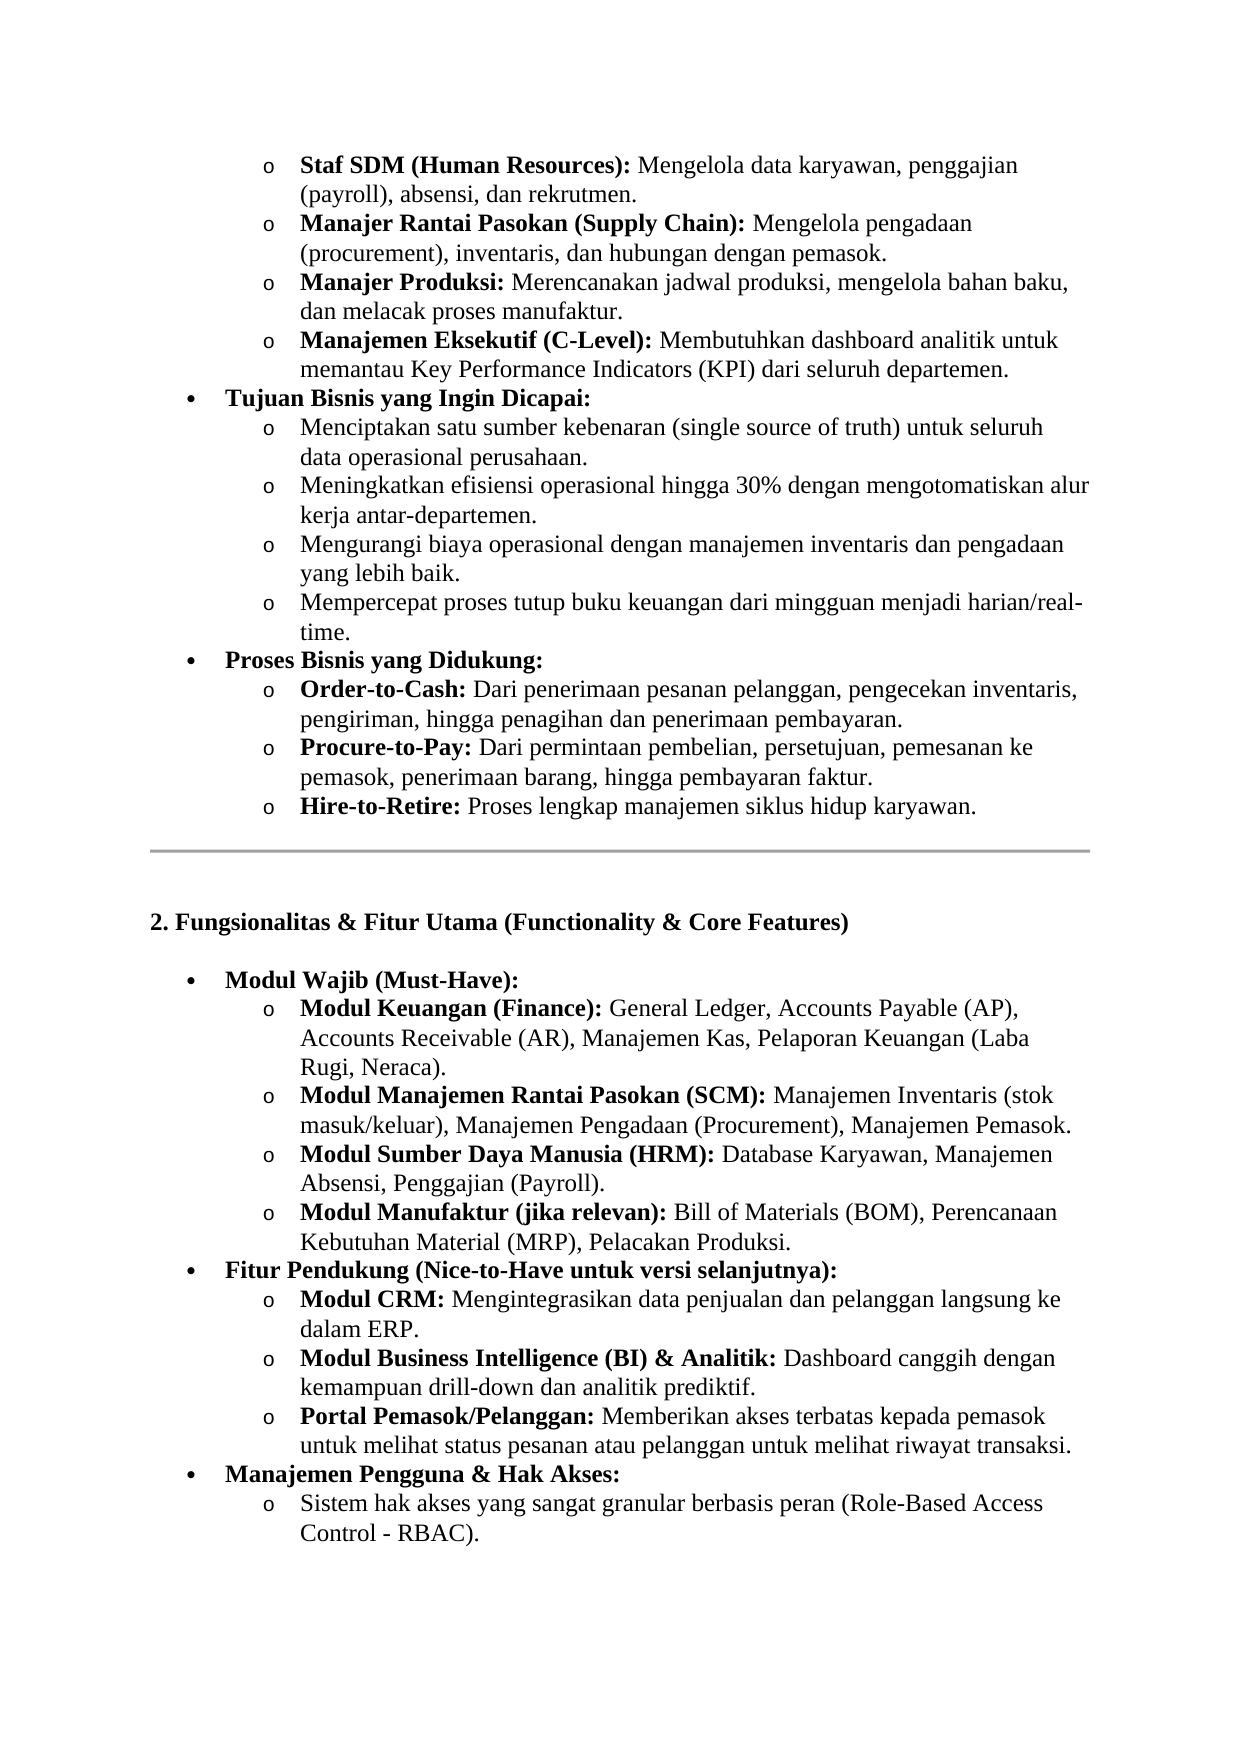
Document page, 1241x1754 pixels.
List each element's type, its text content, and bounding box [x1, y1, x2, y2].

list Manajer Rantai Pasokan (Supply Chain): Mengelola pengadaan (procurement), inventaris, dan hubungan dengan pemasok. [262, 208, 1090, 267]
list Meningkatkan efisiensi operasional hingga 30% dengan mengotomatiskan alur kerja antar-departemen. [262, 470, 1090, 529]
list Portal Pemasok/Pelanggan: Memberikan akses terbatas kepada pemasok untuk melihat status pesanan atau pelanggan untuk melihat riwayat transaksi. [262, 1401, 1090, 1459]
list Tujuan Bisnis yang Ingin Dicapai: [187, 383, 1090, 412]
list Modul Business Intelligence (BI) & Analitik: Dashboard canggih dengan kemampuan drill-down dan analitik prediktif. [262, 1343, 1090, 1401]
list Fitur Pendukung (Nice-to-Have untuk versi selanjutnya): [187, 1256, 1090, 1284]
list Manajemen Eksekutif (C-Level): Membutuhkan dashboard analitik untuk memantau Key Performance Indicators (KPI) dari seluruh departemen. [262, 325, 1090, 383]
list Modul CRM: Mengintegrasikan data penjualan dan pelanggan langsung ke dalam ERP. [262, 1284, 1090, 1343]
list Modul Manufaktur (jika relevan): Bill of Materials (BOM), Perencanaan Kebutuhan Material (MRP), Pelacakan Produksi. [262, 1197, 1090, 1256]
list Modul Keuangan (Finance): General Ledger, Accounts Payable (AP), Accounts Receivable (AR), Manajemen Kas, Pelaporan Keuangan (Laba Rugi, Neraca). [262, 993, 1090, 1081]
list Manajer Produksi: Merencanakan jadwal produksi, mengelola bahan baku, dan melacak proses manufaktur. [262, 267, 1090, 325]
text 2. Fungsionalitas & Fitur Utama (Functionality & Core Features) [150, 907, 1090, 936]
list Procure-to-Pay: Dari permintaan pembelian, persetujuan, pemesanan ke pemasok, penerimaan barang, hingga pembayaran faktur. [262, 732, 1090, 791]
list Modul Manajemen Rantai Pasokan (SCM): Manajemen Inventaris (stok masuk/keluar), Manajemen Pengadaan (Procurement), Manajemen Pemasok. [262, 1081, 1090, 1139]
list Manajemen Pengguna & Hak Akses: [187, 1459, 1090, 1488]
list Proses Bisnis yang Didukung: [187, 645, 1090, 674]
list Order-to-Cash: Dari penerimaan pesanan pelanggan, pengecekan inventaris, pengiriman, hingga penagihan dan penerimaan pembayaran. [262, 674, 1090, 732]
list Modul Sumber Daya Manusia (HRM): Database Karyawan, Manajemen Absensi, Penggajian (Payroll). [262, 1139, 1090, 1197]
list Sistem hak akses yang sangat granular berbasis peran (Role-Based Access Control - RBAC). [262, 1488, 1090, 1546]
list Modul Wajib (Must-Have): [187, 965, 1090, 993]
list Mengurangi biaya operasional dengan manajemen inventaris dan pengadaan yang lebih baik. [262, 529, 1090, 587]
list Hire-to-Retire: Proses lengkap manajemen siklus hidup karyawan. [262, 791, 1090, 820]
list Menciptakan satu sumber kebenaran (single source of truth) untuk seluruh data operasional perusahaan. [262, 412, 1090, 470]
list Mempercepat proses tutup buku keuangan dari mingguan menjadi harian/real-time. [262, 587, 1090, 645]
list Staf SDM (Human Resources): Mengelola data karyawan, penggajian (payroll), absensi, dan rekrutmen. [262, 150, 1090, 208]
